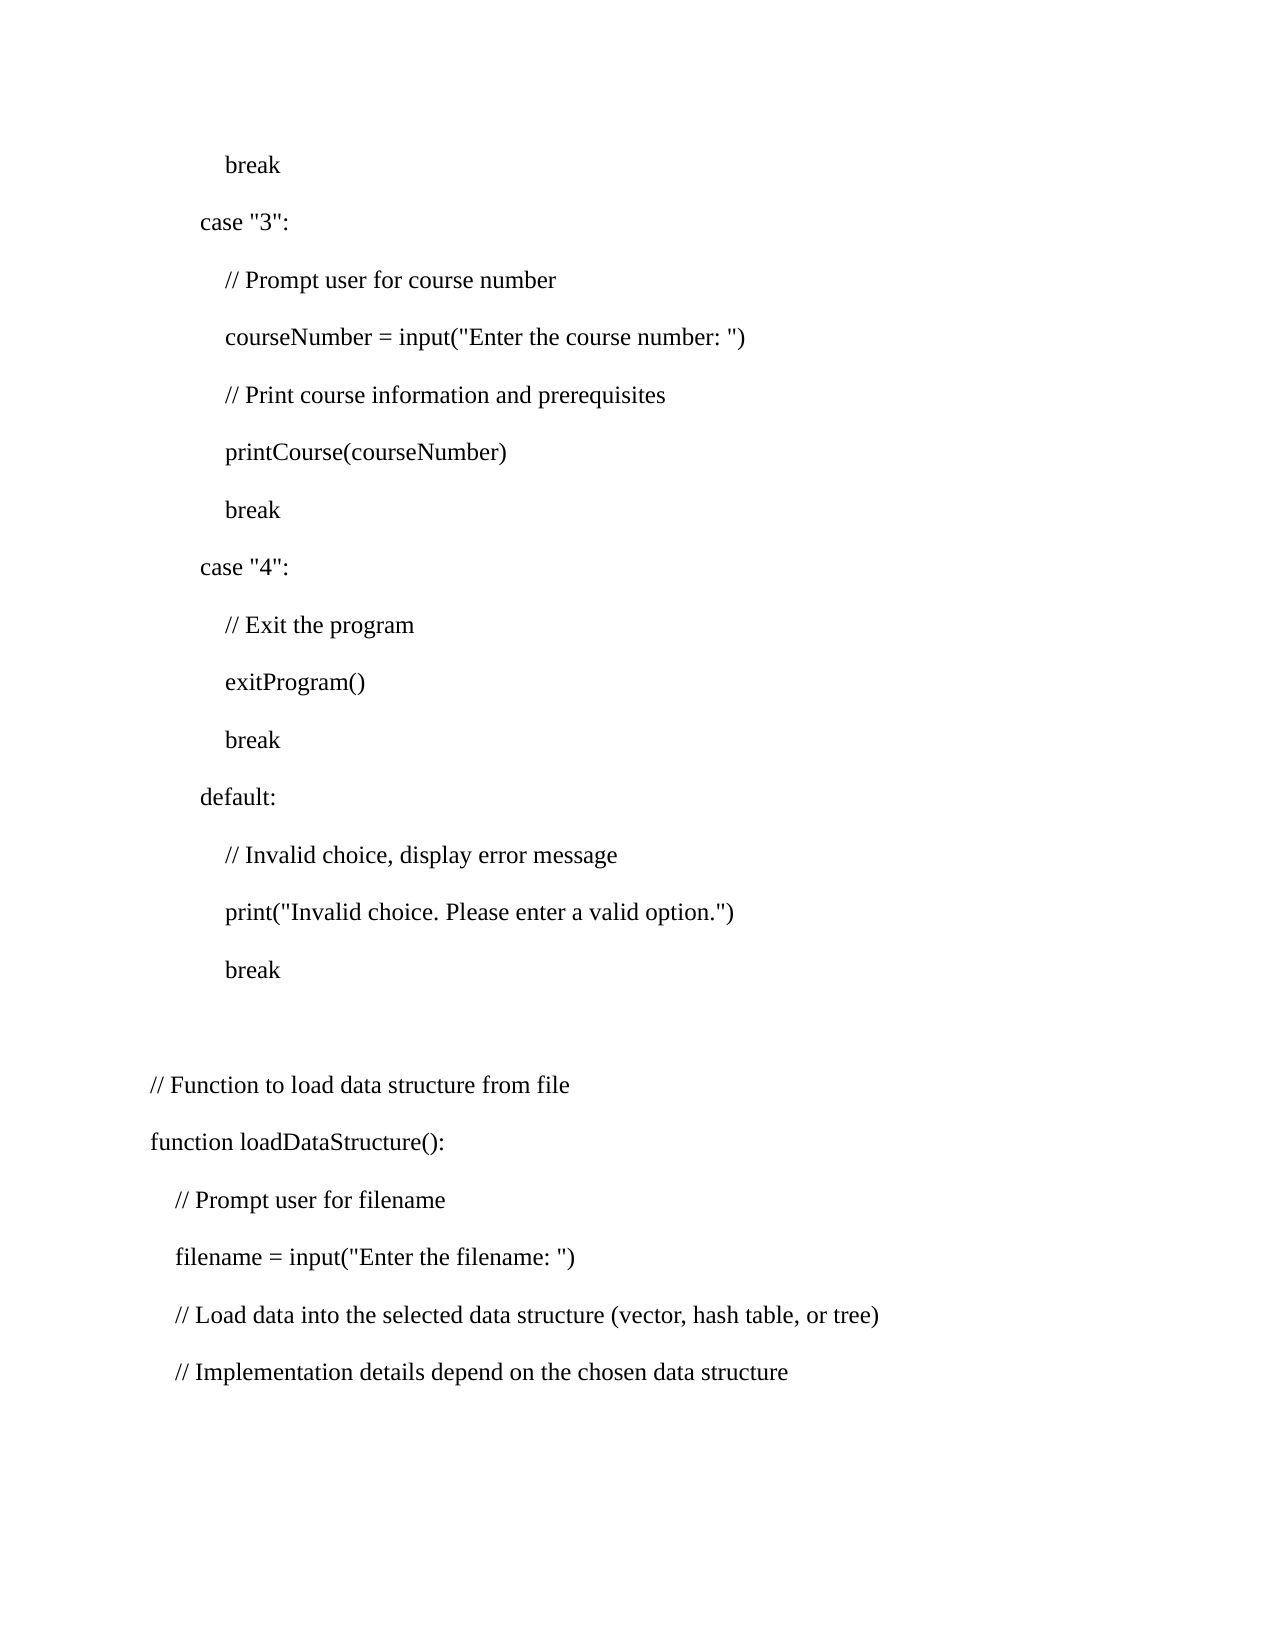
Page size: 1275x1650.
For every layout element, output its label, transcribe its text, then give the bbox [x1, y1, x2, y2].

text courseNumber = input("Enter the course number: ") [150, 322, 1125, 351]
text // Implementation details depend on the chosen data structure [150, 1357, 1125, 1386]
text break [150, 955, 1125, 984]
text // Function to load data structure from file [150, 1070, 1125, 1099]
text // Print course information and prerequisites [150, 380, 1125, 409]
text // Prompt user for course number [150, 265, 1125, 294]
text case "3": [150, 207, 1125, 236]
text break [150, 150, 1125, 179]
text print("Invalid choice. Please enter a valid option.") [150, 897, 1125, 926]
text break [150, 495, 1125, 524]
text printCourse(courseNumber) [150, 437, 1125, 466]
text exitProgram() [150, 667, 1125, 696]
text break [150, 725, 1125, 754]
text // Load data into the selected data structure (vector, hash table, or tree) [150, 1300, 1125, 1329]
text default: [150, 782, 1125, 811]
text function loadDataStructure(): [150, 1127, 1125, 1156]
text // Exit the program [150, 610, 1125, 639]
text filename = input("Enter the filename: ") [150, 1242, 1125, 1271]
text // Prompt user for filename [150, 1185, 1125, 1214]
text // Invalid choice, display error message [150, 840, 1125, 869]
text case "4": [150, 552, 1125, 581]
